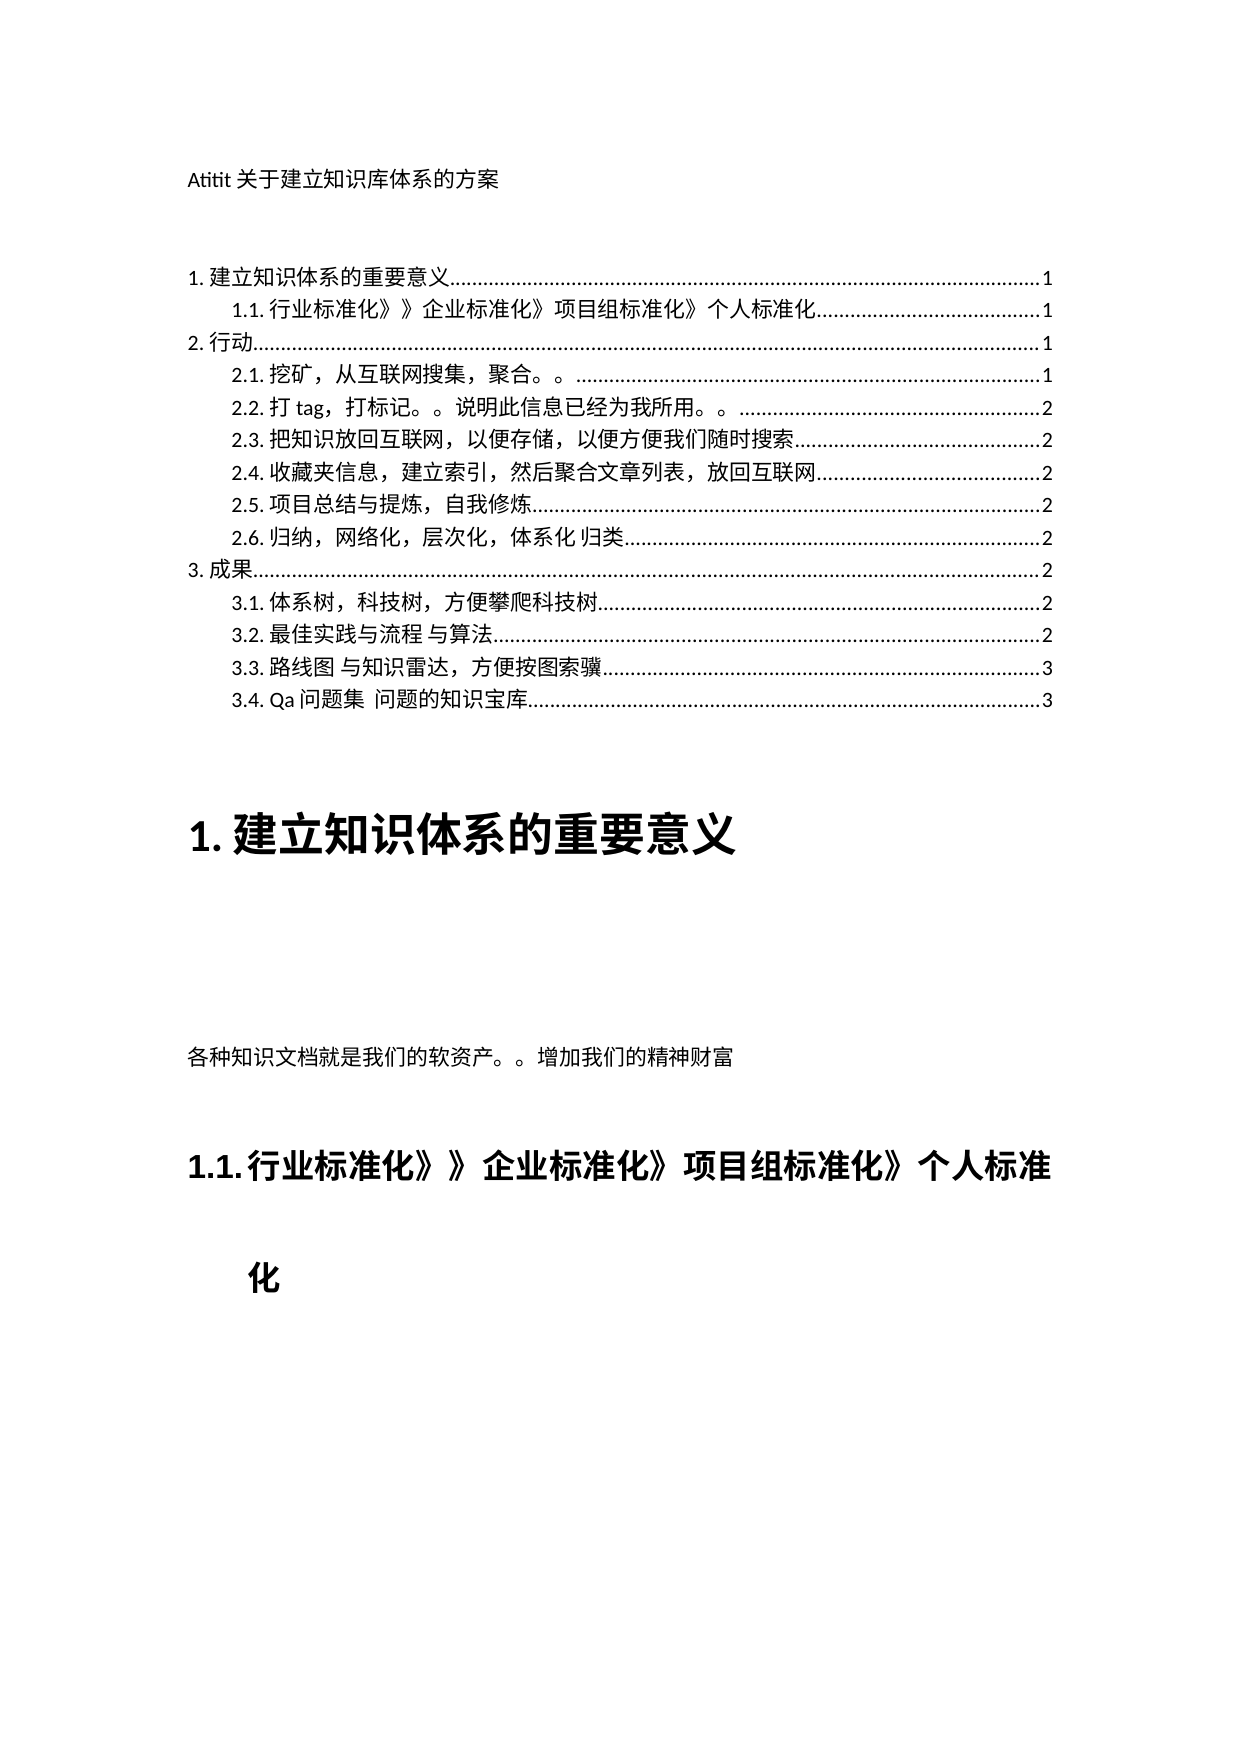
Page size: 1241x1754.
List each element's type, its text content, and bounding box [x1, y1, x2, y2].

text 2.5. 项目总结与提炼，自我修炼 2 [231, 487, 1053, 519]
text 2.3. 把知识放回互联网，以便存储，以便方便我们随时搜索 2 [231, 422, 1053, 454]
text 3.3. 路线图 与知识雷达，方便按图索骥 3 [231, 649, 1053, 682]
text 2.1. 挖矿，从互联网搜集，聚合。。 1 [231, 357, 1053, 389]
text 3.1. 体系树，科技树，方便攀爬科技树 2 [231, 584, 1053, 617]
text 3.4. Qa问题集 问题的知识宝库 3 [231, 682, 1053, 714]
text 2.4. 收藏夹信息，建立索引，然后聚合文章列表，放回互联网 2 [231, 454, 1053, 487]
text Atitit 关于建立知识库体系的方案 [187, 162, 1053, 194]
text 1. 建立知识体系的重要意义 1 [187, 259, 1053, 292]
text 3.2. 最佳实践与流程 与算法 2 [231, 617, 1053, 649]
text 2.6. 归纳，网络化，层次化，体系化 归类 2 [231, 519, 1053, 552]
text 2. 行动 1 [187, 324, 1053, 357]
text 2.2. 打tag，打标记。。说明此信息已经为我所用。。 2 [231, 389, 1053, 422]
subtitle 建立知识体系的重要意义 [187, 782, 1053, 880]
text 3. 成果 2 [187, 552, 1053, 584]
text 1.1. 行业标准化》》企业标准化》项目组标准化》个人标准化 1 [231, 292, 1053, 324]
text 各种知识文档就是我们的软资产。。增加我们的精神财富 [187, 1039, 1053, 1072]
subtitle 行业标准化》》企业标准化》项目组标准化》个人标准化 [187, 1132, 1053, 1308]
